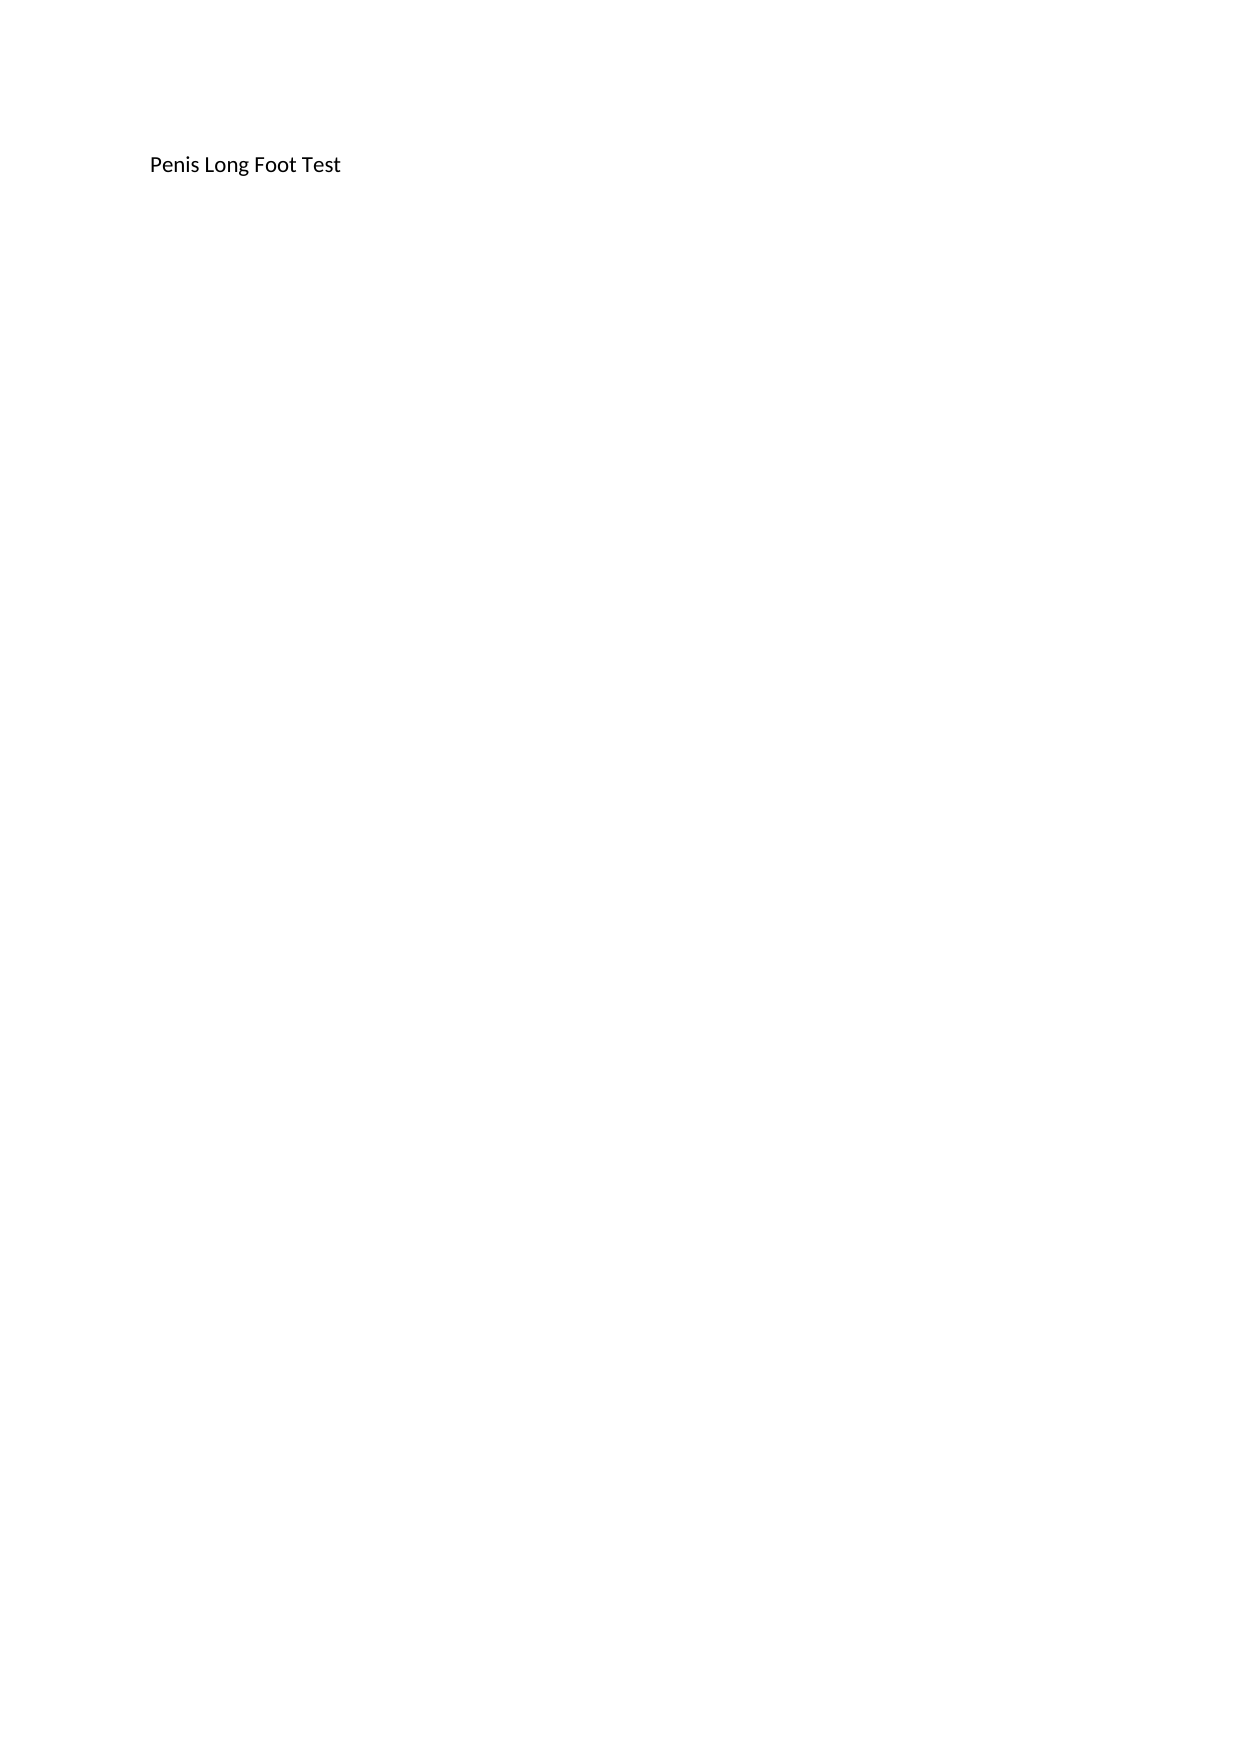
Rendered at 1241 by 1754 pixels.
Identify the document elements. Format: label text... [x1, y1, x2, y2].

text Penis Long Foot Test [150, 150, 1090, 178]
